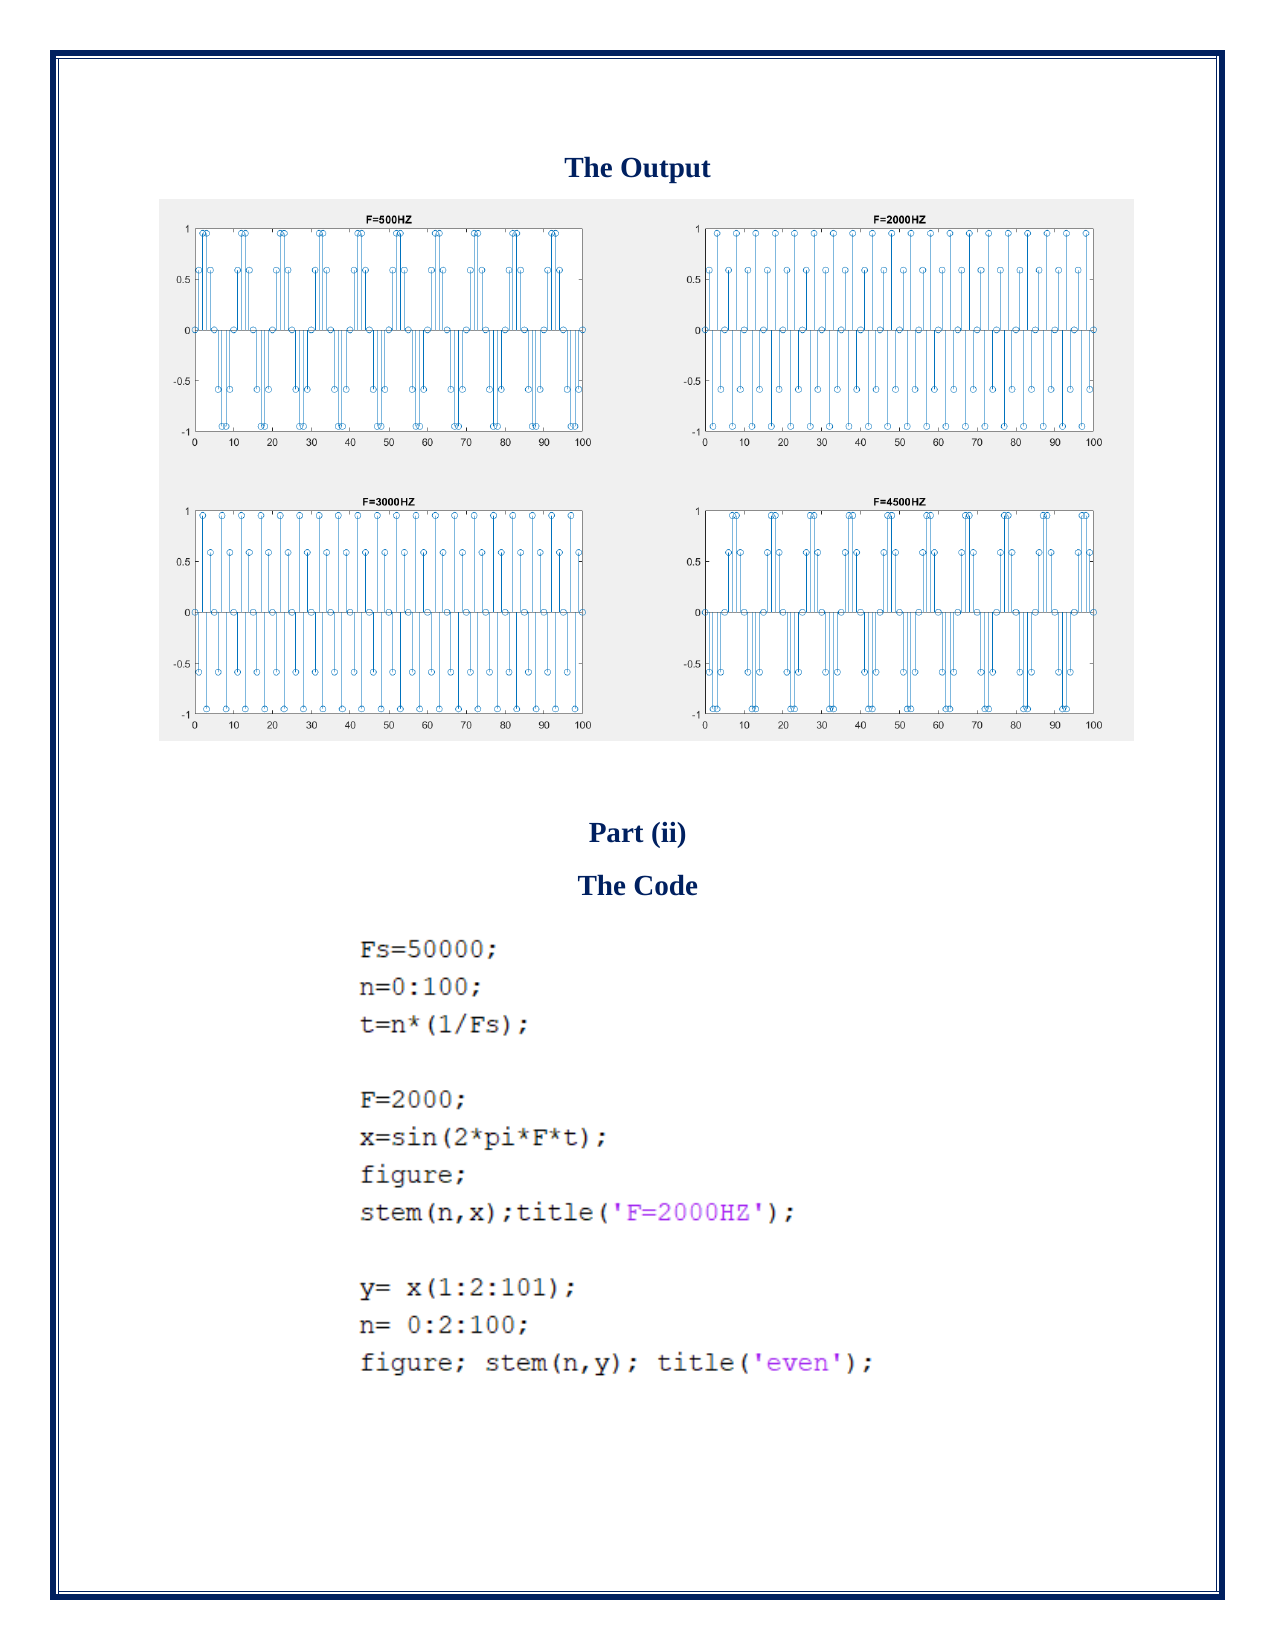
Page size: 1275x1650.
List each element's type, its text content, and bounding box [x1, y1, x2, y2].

picture [159, 199, 1134, 741]
text Part (ii) [150, 815, 1125, 848]
text The Code [150, 868, 1125, 901]
text The Output [150, 150, 1125, 183]
picture [333, 920, 942, 1421]
